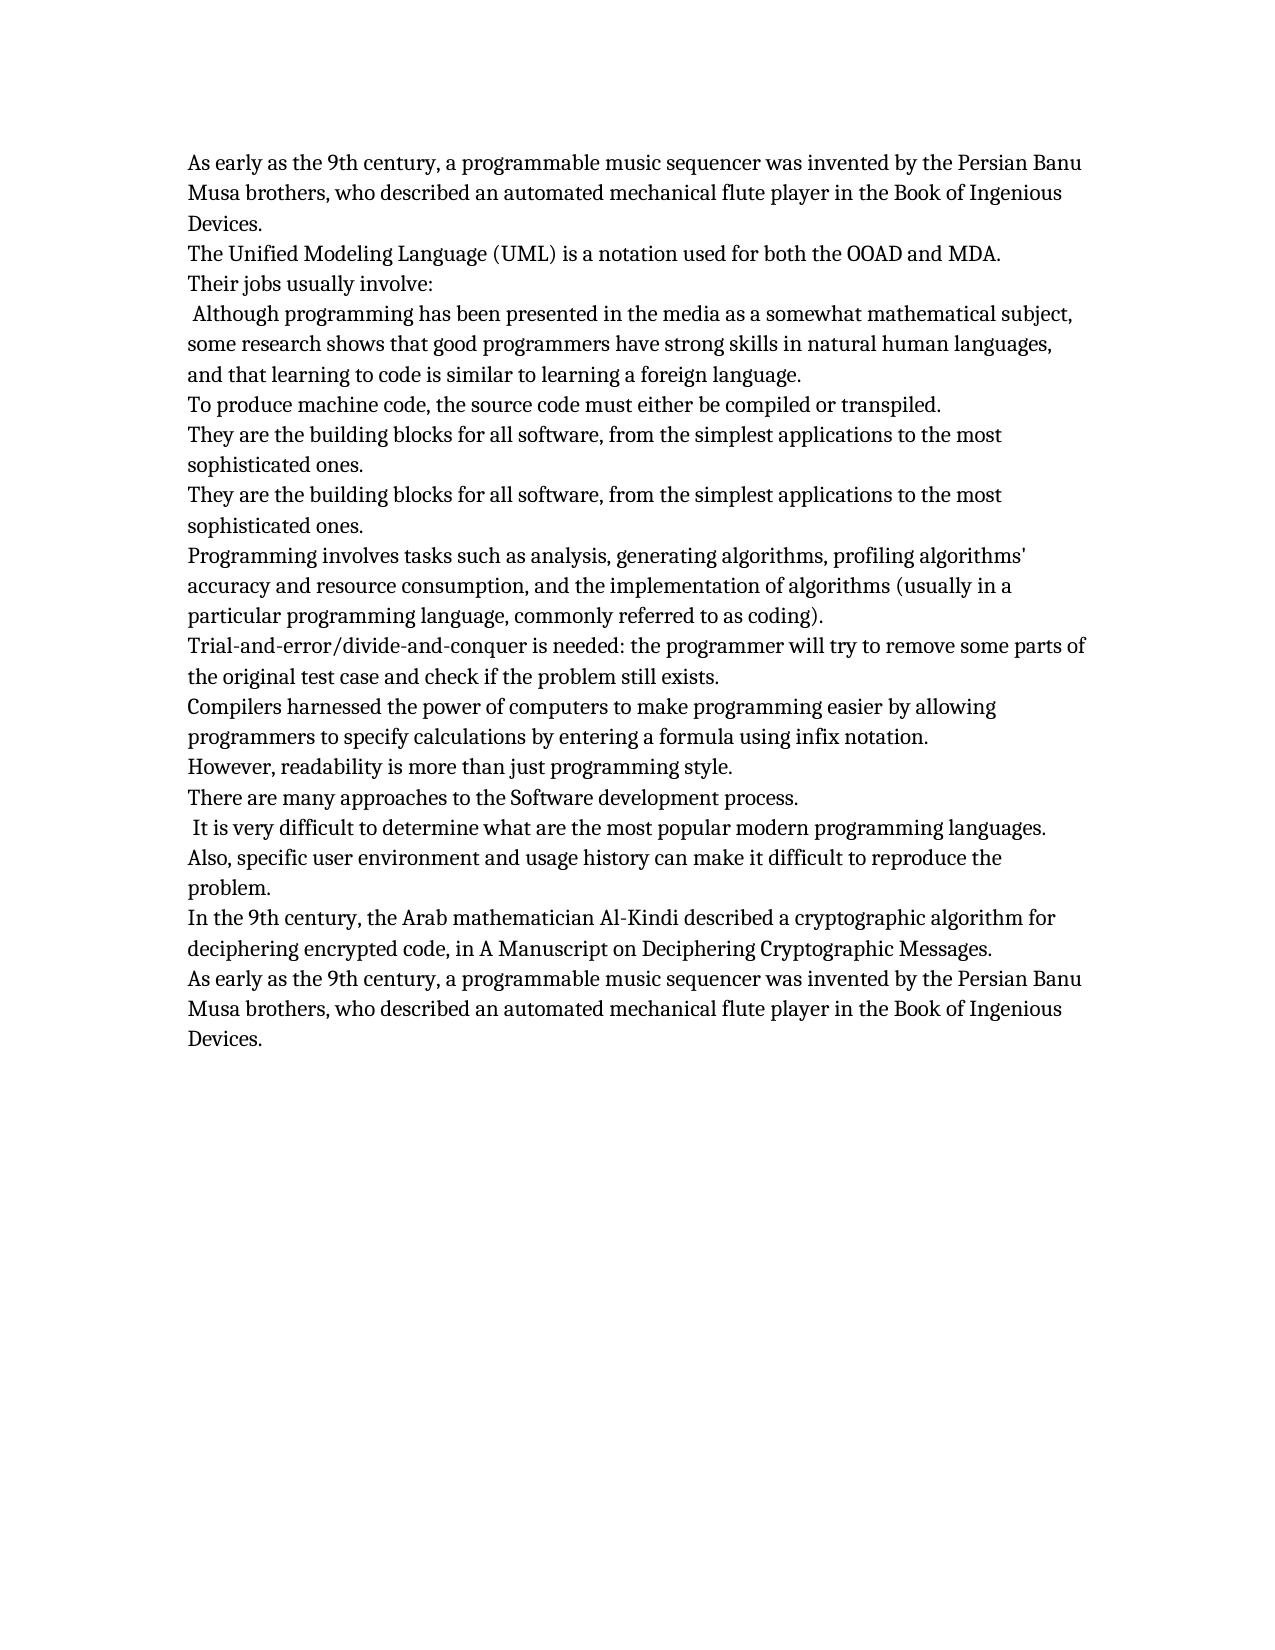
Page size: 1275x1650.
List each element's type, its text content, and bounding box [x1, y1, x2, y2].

text As early as the 9th century, a programmable music sequencer was invented by the Persian Banu Musa brothers, who described an automated mechanical flute player in the Book of Ingenious Devices. The Unified Modeling Language (UML) is a notation used for both the OOAD and MDA. Their jobs usually involve: Although programming has been presented in the media as a somewhat mathematical subject, some research shows that good programmers have strong skills in natural human languages, and that learning to code is similar to learning a foreign language. To produce machine code, the source code must either be compiled or transpiled. They are the building blocks for all software, from the simplest applications to the most sophisticated ones. They are the building blocks for all software, from the simplest applications to the most sophisticated ones. Programming involves tasks such as analysis, generating algorithms, profiling algorithms' accuracy and resource consumption, and the implementation of algorithms (usually in a particular programming language, commonly referred to as coding). Trial-and-error/divide-and-conquer is needed: the programmer will try to remove some parts of the original test case and check if the problem still exists. Compilers harnessed the power of computers to make programming easier by allowing programmers to specify calculations by entering a formula using infix notation. However, readability is more than just programming style. There are many approaches to the Software development process. It is very difficult to determine what are the most popular modern programming languages. Also, specific user environment and usage history can make it difficult to reproduce the problem. In the 9th century, the Arab mathematician Al-Kindi described a cryptographic algorithm for deciphering encrypted code, in A Manuscript on Deciphering Cryptographic Messages. As early as the 9th century, a programmable music sequencer was invented by the Persian Banu Musa brothers, who described an automated mechanical flute player in the Book of Ingenious Devices. [187, 150, 1087, 1052]
